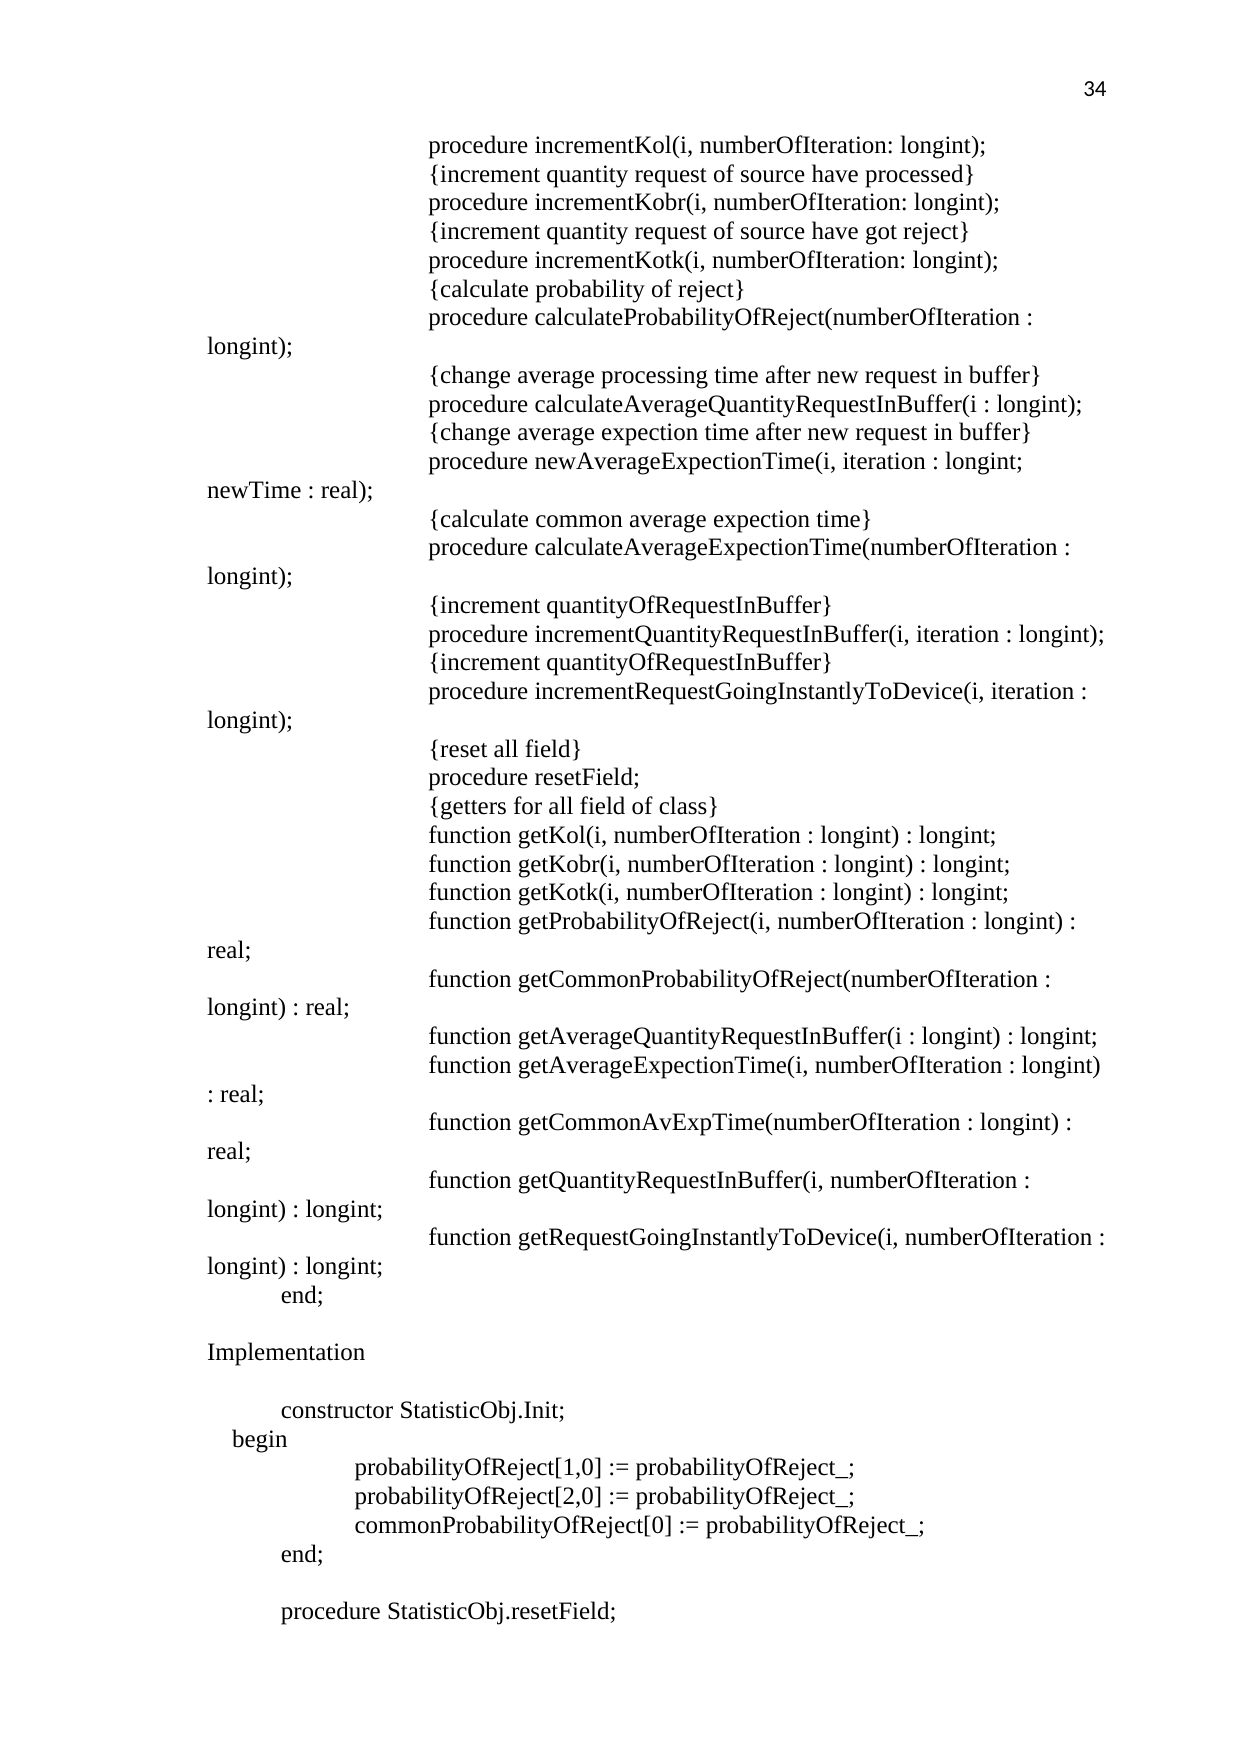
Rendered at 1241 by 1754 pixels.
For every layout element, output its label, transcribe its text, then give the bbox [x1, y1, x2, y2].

text function getAverageQuantityRequestInBuffer(i : longint) : longint; [207, 1021, 1106, 1050]
text {increment quantity request of source have got reject} [207, 216, 1106, 245]
text function getRequestGoingInstantlyToDevice(i, numberOfIteration : longint) : longint; [207, 1222, 1106, 1280]
text function getCommonProbabilityOfReject(numberOfIteration : longint) : real; [207, 964, 1106, 1021]
text function getQuantityRequestInBuffer(i, numberOfIteration : longint) : longint; [207, 1165, 1106, 1222]
text function getAverageExpectionTime(i, numberOfIteration : longint) : real; [207, 1050, 1106, 1107]
text function getKotk(i, numberOfIteration : longint) : longint; [207, 877, 1106, 906]
text procedure calculateAverageQuantityRequestInBuffer(i : longint); [207, 389, 1106, 417]
text end; [207, 1280, 1106, 1309]
text {increment quantityOfRequestInBuffer} [207, 647, 1106, 676]
text function getProbabilityOfReject(i, numberOfIteration : longint) : real; [207, 906, 1106, 964]
text {calculate probability of reject} [207, 274, 1106, 302]
text procedure incrementKobr(i, numberOfIteration: longint); [207, 187, 1106, 216]
text procedure StatisticObj.resetField; [207, 1596, 1106, 1625]
text procedure resetField; [207, 762, 1106, 791]
text {calculate common average expection time} [207, 504, 1106, 532]
text begin [207, 1424, 1106, 1452]
text procedure incrementKol(i, numberOfIteration: longint); [207, 130, 1106, 159]
text Implementation [207, 1337, 1106, 1366]
text {change average expection time after new request in buffer} [207, 417, 1106, 446]
text procedure incrementKotk(i, numberOfIteration: longint); [207, 245, 1106, 274]
text {increment quantityOfRequestInBuffer} [207, 590, 1106, 619]
text {getters for all field of class} [207, 791, 1106, 820]
text procedure calculateProbabilityOfReject(numberOfIteration : longint); [207, 302, 1106, 360]
text constructor StatisticObj.Init; [207, 1395, 1106, 1424]
text procedure incrementRequestGoingInstantlyToDevice(i, iteration : longint); [207, 676, 1106, 734]
text probabilityOfReject[2,0] := probabilityOfReject_; [207, 1481, 1106, 1510]
text probabilityOfReject[1,0] := probabilityOfReject_; [207, 1452, 1106, 1481]
text function getKobr(i, numberOfIteration : longint) : longint; [207, 849, 1106, 877]
text {increment quantity request of source have processed} [207, 159, 1106, 187]
text {reset all field} [207, 734, 1106, 762]
text function getKol(i, numberOfIteration : longint) : longint; [207, 820, 1106, 849]
text function getCommonAvExpTime(numberOfIteration : longint) : real; [207, 1107, 1106, 1165]
text procedure incrementQuantityRequestInBuffer(i, iteration : longint); [207, 619, 1106, 647]
text procedure calculateAverageExpectionTime(numberOfIteration : longint); [207, 532, 1106, 590]
text procedure newAverageExpectionTime(i, iteration : longint; newTime : real); [207, 446, 1106, 504]
text end; [207, 1539, 1106, 1567]
text {change average processing time after new request in buffer} [207, 360, 1106, 389]
text commonProbabilityOfReject[0] := probabilityOfReject_; [207, 1510, 1106, 1539]
